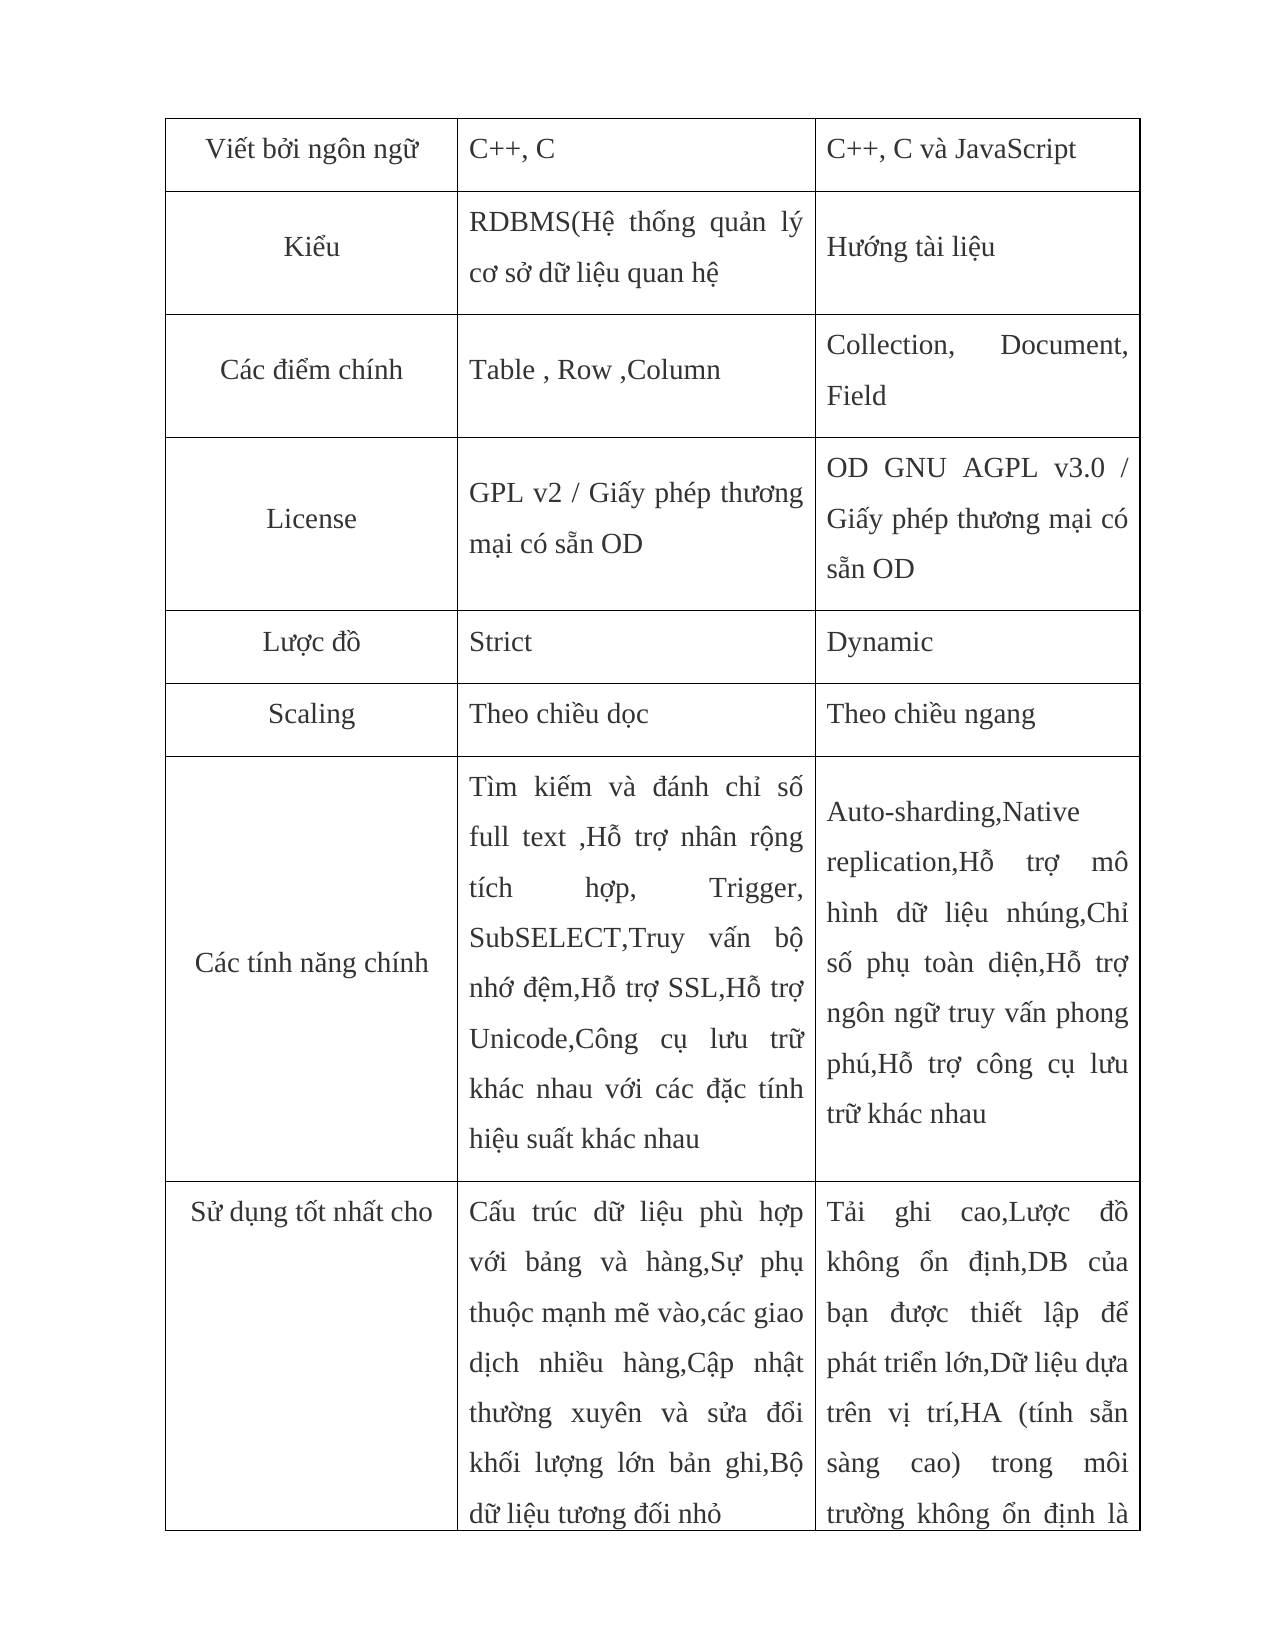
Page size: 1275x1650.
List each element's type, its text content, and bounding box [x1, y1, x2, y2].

table_cell C++, C [458, 119, 815, 191]
table_cell RDBMS(Hệ thống quản lý cơ sở dữ liệu quan hệ [458, 192, 815, 314]
table_cell Auto-sharding,Native replication,Hỗ trợ mô hình dữ liệu nhúng,Chỉ số phụ toàn diện,Hỗ trợ ngôn ngữ truy vấn phong phú,Hỗ trợ công cụ lưu trữ khác nhau [816, 757, 1139, 1181]
table_cell Scaling [166, 684, 457, 756]
table_cell Theo chiều dọc [458, 684, 815, 756]
table_cell Hướng tài liệu [816, 192, 1139, 314]
table_cell Viết bởi ngôn ngữ [166, 119, 457, 191]
table_cell Các tính năng chính [166, 757, 457, 1181]
table_cell C++, C và JavaScript [816, 119, 1139, 191]
table_cell Table , Row ,Column [458, 315, 815, 437]
table_cell Strict [458, 611, 815, 683]
table_cell Dynamic [816, 611, 1139, 683]
table_cell Theo chiều ngang [816, 684, 1139, 756]
table_cell Tìm kiếm và đánh chỉ số full text ,Hỗ trợ nhân rộng tích hợp, Trigger, SubSELECT,Truy vấn bộ nhớ đệm,Hỗ trợ SSL,Hỗ trợ Unicode,Công cụ lưu trữ khác nhau với các đặc tính hiệu suất khác nhau [458, 757, 815, 1181]
table_cell Sử dụng tốt nhất cho [166, 1182, 457, 1529]
table_cell License [166, 438, 457, 610]
table_cell GPL v2 / Giấy phép thương mại có sẵn OD [458, 438, 815, 610]
table_cell Các điểm chính [166, 315, 457, 437]
table_cell OD GNU AGPL v3.0 / Giấy phép thương mại có sẵn OD [816, 438, 1139, 610]
table_cell Kiểu [166, 192, 457, 314]
table_cell Lược đồ [166, 611, 457, 683]
table_cell Collection, Document, Field [816, 315, 1139, 437]
